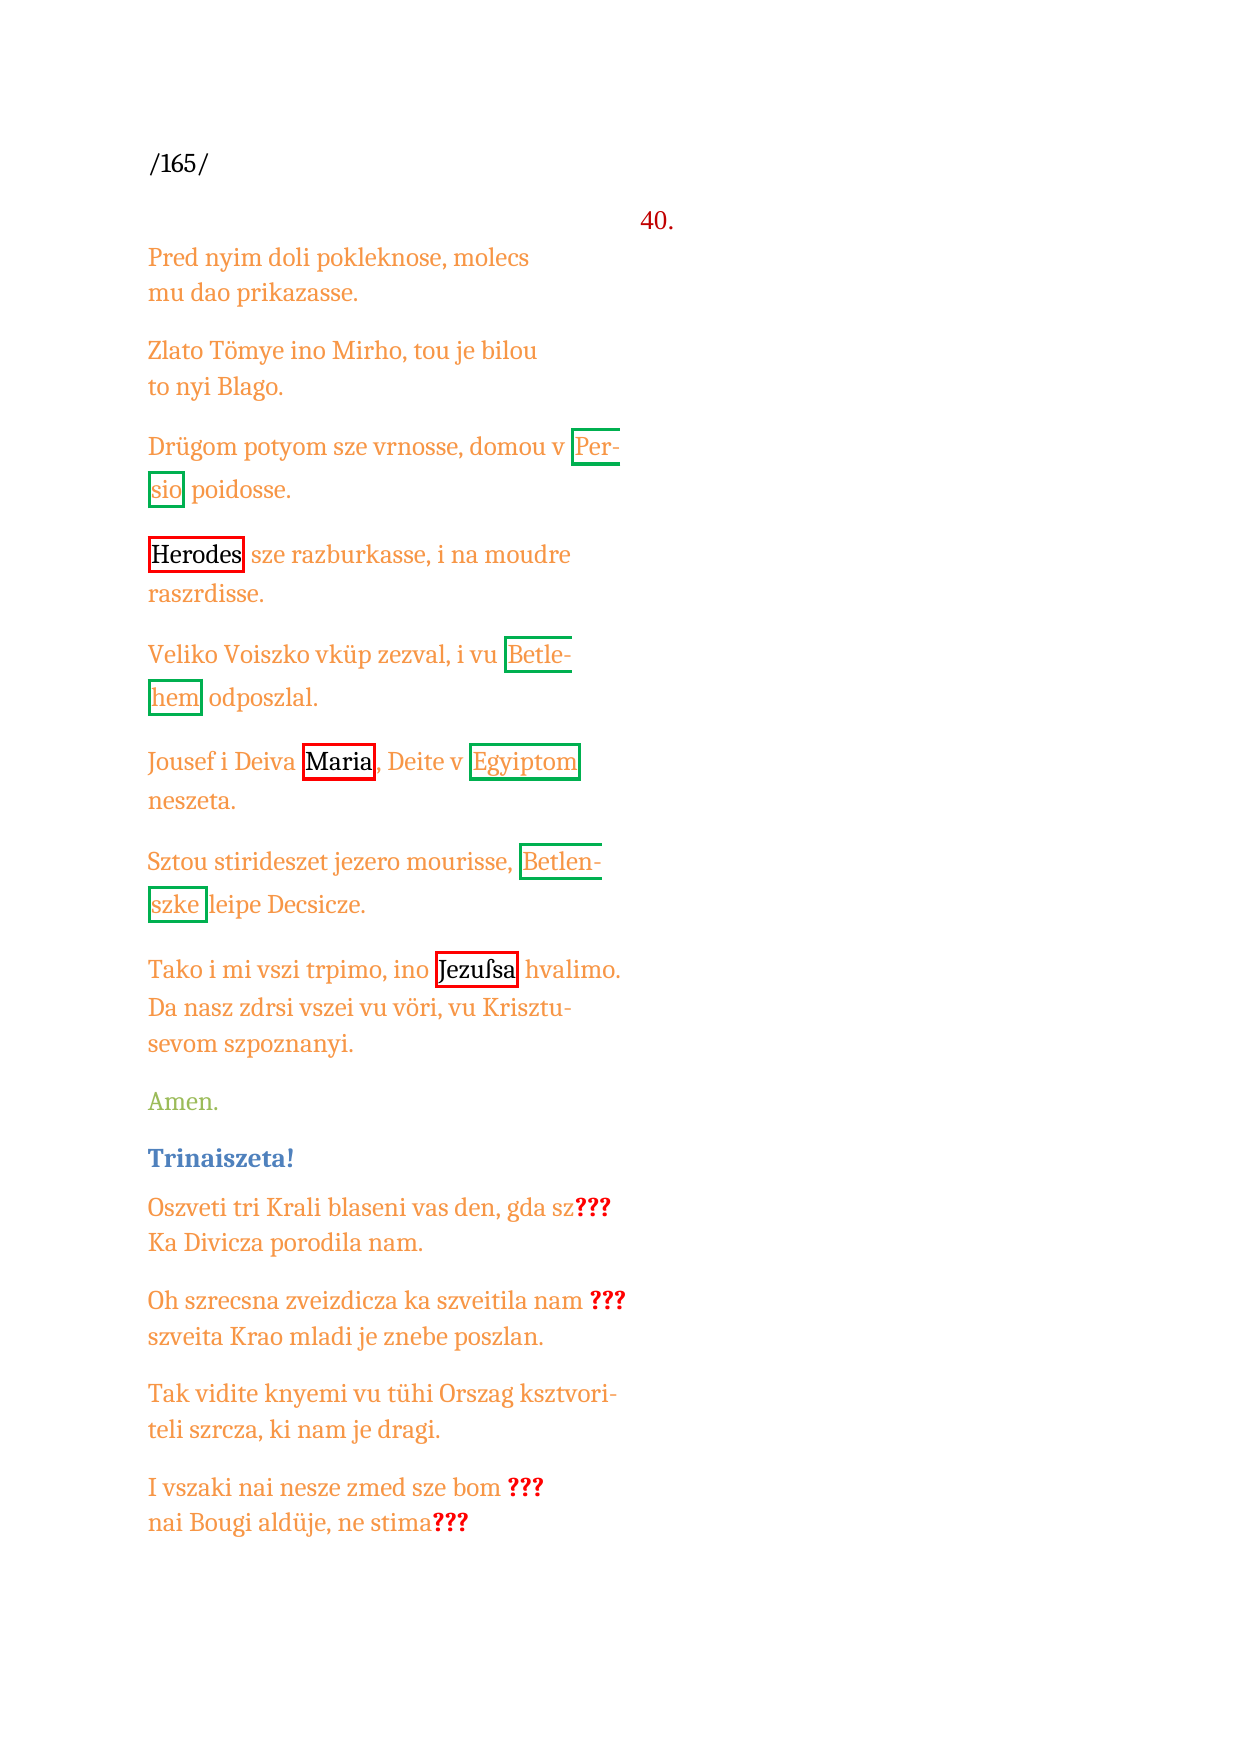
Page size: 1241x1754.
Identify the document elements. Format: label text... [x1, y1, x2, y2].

text 40. [148, 204, 1167, 235]
text Drügom potyom sze vrnosse, domou v Per- sio poidosse. [148, 428, 1167, 508]
text Oszveti tri Krali blaseni vas den, gda sz??? Ka Divicza porodila nam. [148, 1192, 1167, 1258]
text Tak vidite knyemi vu tühi Orszag ksztvori- teli szrcza, ki nam je dragi. [148, 1378, 1167, 1445]
subtitle Trinaiszeta! [148, 1143, 1167, 1174]
text Tako i mi vszi trpimo, ino Jezuſsa hvalimo. Da nasz zdrsi vszei vu vöri, vu Krisztu- sevom szpoznanyi. [148, 951, 1167, 1059]
text Sztou stirideszet jezero mourisse, Betlen- szke leipe Decsicze. [148, 843, 1167, 923]
text Veliko Voiszko vküp zezval, i vu Betle- hem odposzlal. [148, 636, 1167, 716]
text /165/ [148, 148, 1167, 179]
text I vszaki nai nesze zmed sze bom ??? nai Bougi aldüje, ne stima??? [148, 1472, 1167, 1538]
text Oh szrecsna zveizdicza ka szveitila nam ??? szveita Krao mladi je znebe poszlan. [148, 1285, 1167, 1352]
text Herodes sze razburkasse, i na moudre raszrdisse. [148, 536, 1167, 609]
text Amen. [148, 1086, 1167, 1117]
text Jousef i Deiva Maria, Deite v Egyiptom neszeta. [148, 743, 1167, 816]
text Pred nyim doli pokleknose, molecs mu dao prikazasse. [148, 242, 1167, 308]
text Zlato Tömye ino Mirho, tou je bilou to nyi Blago. [148, 335, 1167, 402]
